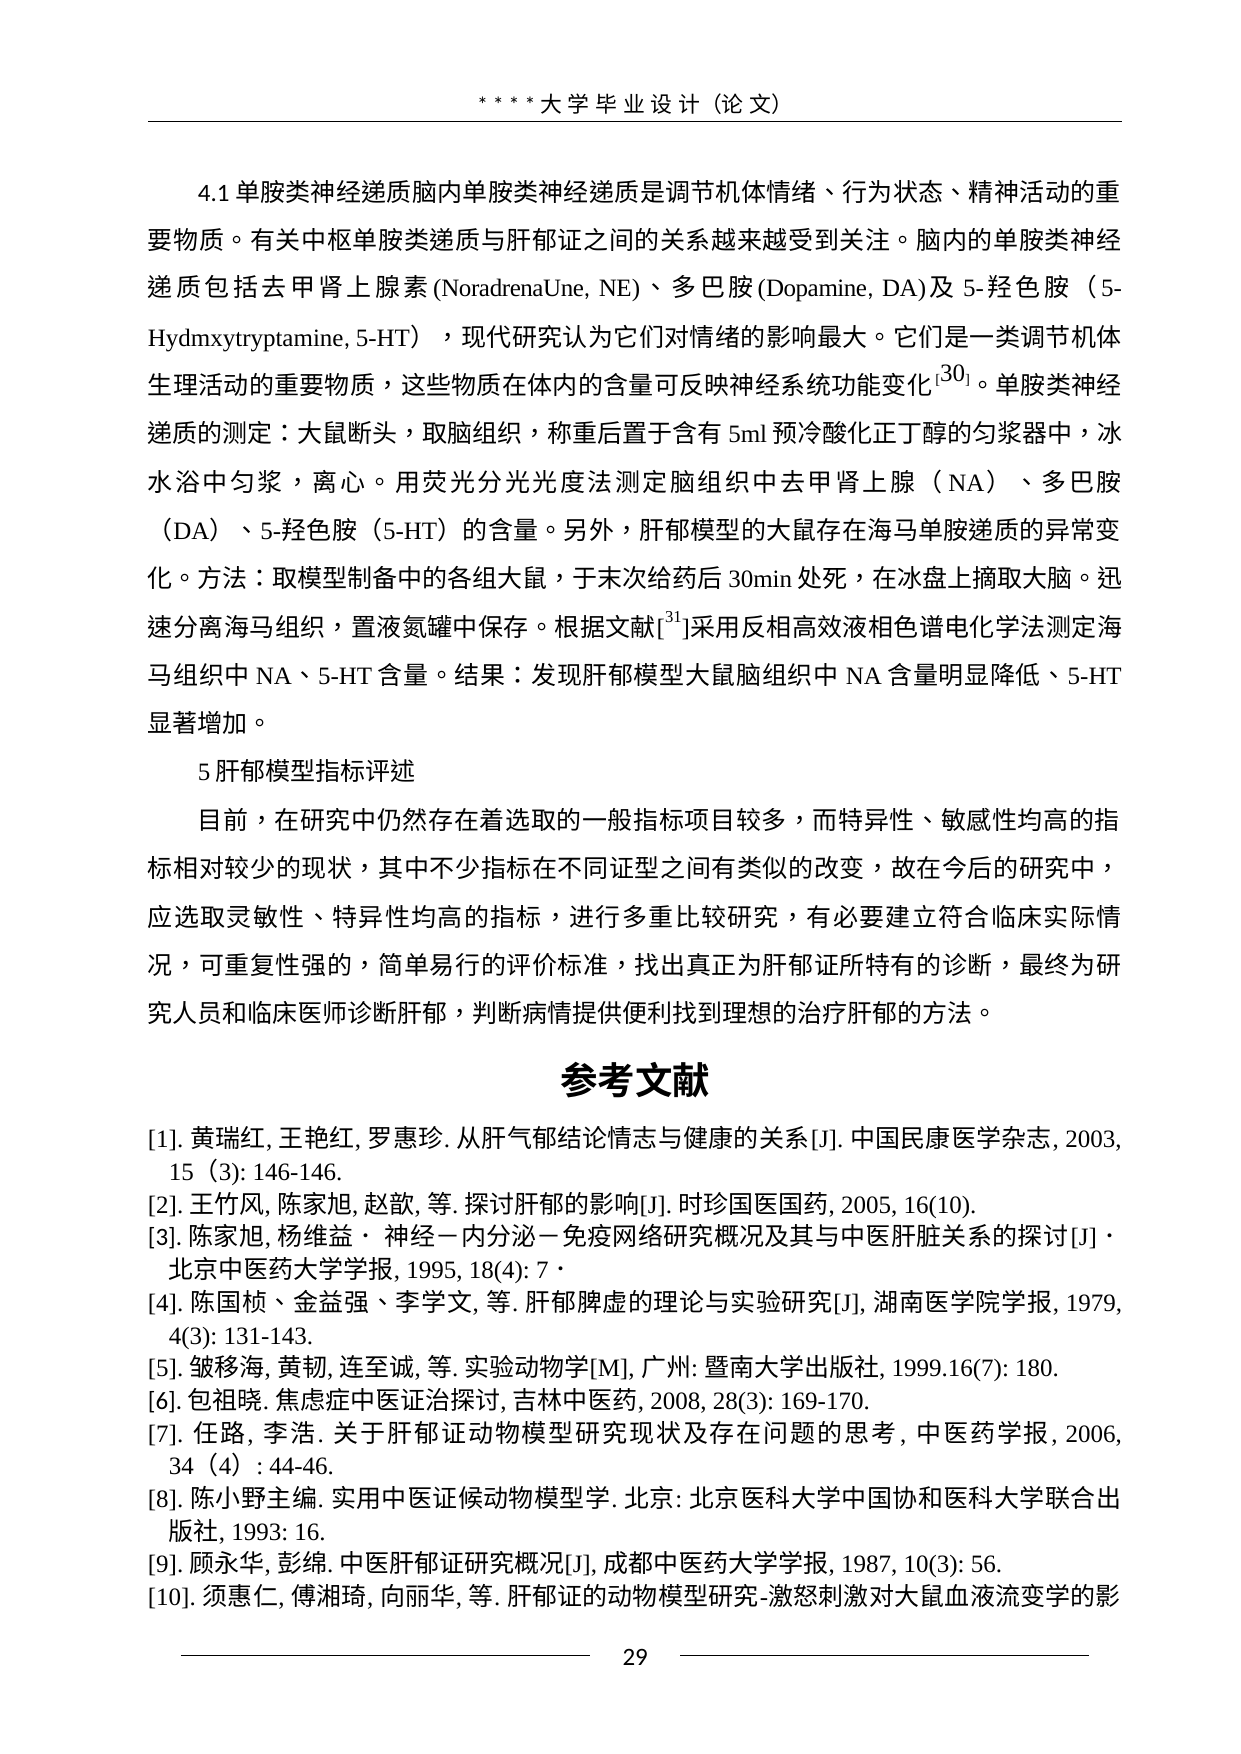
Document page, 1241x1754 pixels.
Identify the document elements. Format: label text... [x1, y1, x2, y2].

text 4.1单胺类神经递质脑内单胺类神经递质是调节机体情绪、行为状态、精神活动的重要物质。有关中枢单胺类递质与肝郁证之间的关系越来越受到关注。脑内的单胺类神经递质包括去甲肾上腺素(NoradrenaUne, NE)、多巴胺(Dopamine, DA)及5-羟色胺（5-Hydmxytryptamine, 5-HT），现代研究认为它们对情绪的影响最大。它们是一类调节机体生理活动的重要物质，这些物质在体内的含量可反映神经系统功能变化[30]。单胺类神经递质的测定：大鼠断头，取脑组织，称重后置于含有5ml预冷酸化正丁醇的匀浆器中，冰水浴中匀浆，离心。用荧光分光光度法测定脑组织中去甲肾上腺（NA）、多巴胺（DA）、5-羟色胺（5-HT）的含量。另外，肝郁模型的大鼠存在海马单胺递质的异常变化。方法：取模型制备中的各组大鼠，于末次给药后30min处死，在冰盘上摘取大脑。迅速分离海马组织，置液氮罐中保存。根据文献[31]采用反相高效液相色谱电化学法测定海马组织中NA、5-HT含量。结果：发现肝郁模型大鼠脑组织中NA含量明显降低、5-HT显著增加。 [148, 159, 1122, 739]
text [8]. 陈小野主编. 实用中医证候动物模型学. 北京: 北京医科大学中国协和医科大学联合出版社, 1993: 16. [148, 1481, 1122, 1546]
text [2]. 王竹风, 陈家旭, 赵歆, 等. 探讨肝郁的影响[J]. 时珍国医国药, 2005, 16(10). [148, 1187, 1122, 1219]
text [9]. 顾永华, 彭绵. 中医肝郁证研究概况[J], 成都中医药大学学报, 1987, 10(3): 56. [148, 1546, 1122, 1579]
text [5]. 皱移海, 黄韧, 连至诚, 等. 实验动物学[M], 广州: 暨南大学出版社, 1999.16(7): 180. [148, 1350, 1122, 1383]
text [4]. 陈国桢、金益强、李学文, 等. 肝郁脾虚的理论与实验研究[J], 湖南医学院学报, 1979, 4(3): 131-143. [148, 1285, 1122, 1350]
text 5肝郁模型指标评述 [148, 739, 1122, 787]
text [6]. 包祖晓. 焦虑症中医证治探讨, 吉林中医药, 2008, 28(3): 169-170. [148, 1383, 1122, 1416]
text 目前，在研究中仍然存在着选取的一般指标项目较多，而特异性、敏感性均高的指标相对较少的现状，其中不少指标在不同证型之间有类似的改变，故在今后的研究中，应选取灵敏性、特异性均高的指标，进行多重比较研究，有必要建立符合临床实际情况，可重复性强的，简单易行的评价标准，找出真正为肝郁证所特有的诊断，最终为研究人员和临床医师诊断肝郁，判断病情提供便利找到理想的治疗肝郁的方法。 [148, 787, 1122, 1029]
text [1]. 黄瑞红, 王艳红, 罗惠珍. 从肝气郁结论情志与健康的关系[J]. 中国民康医学杂志, 2003, 15（3): 146-146. [148, 1121, 1122, 1187]
text 参考文献 [148, 1053, 1122, 1105]
text [7]. 任路, 李浩. 关于肝郁证动物模型研究现状及存在问题的思考, 中医药学报, 2006, 34（4）: 44-46. [148, 1416, 1122, 1481]
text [148, 1579, 1122, 1612]
text [3]. 陈家旭, 杨维益． 神经－内分泌－免疫网络研究概况及其与中医肝脏关系的探讨[J]． 北京中医药大学学报, 1995, 18(4): 7． [148, 1219, 1122, 1285]
